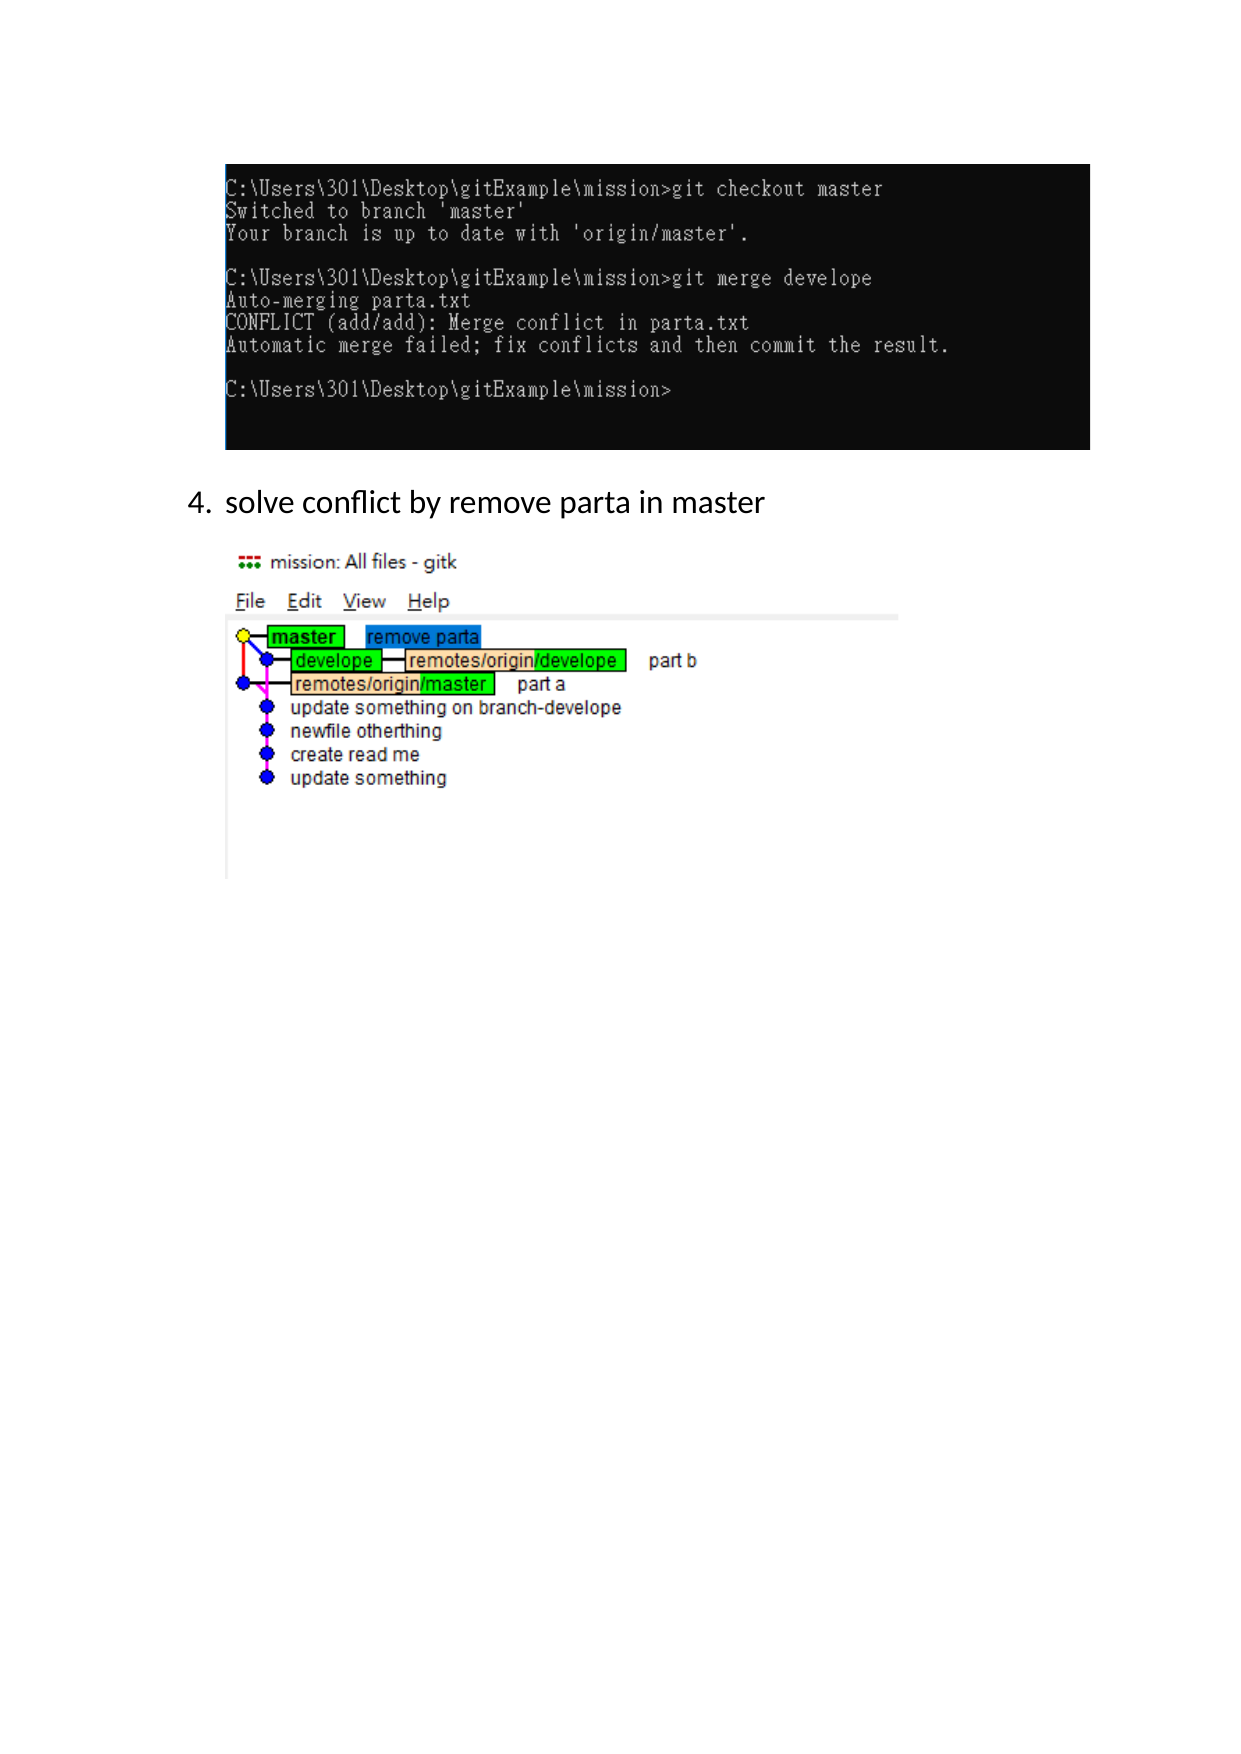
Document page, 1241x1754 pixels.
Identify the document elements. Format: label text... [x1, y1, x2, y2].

list solve conflict by remove parta in master [187, 464, 1053, 539]
picture [225, 164, 1091, 450]
picture [225, 539, 899, 879]
